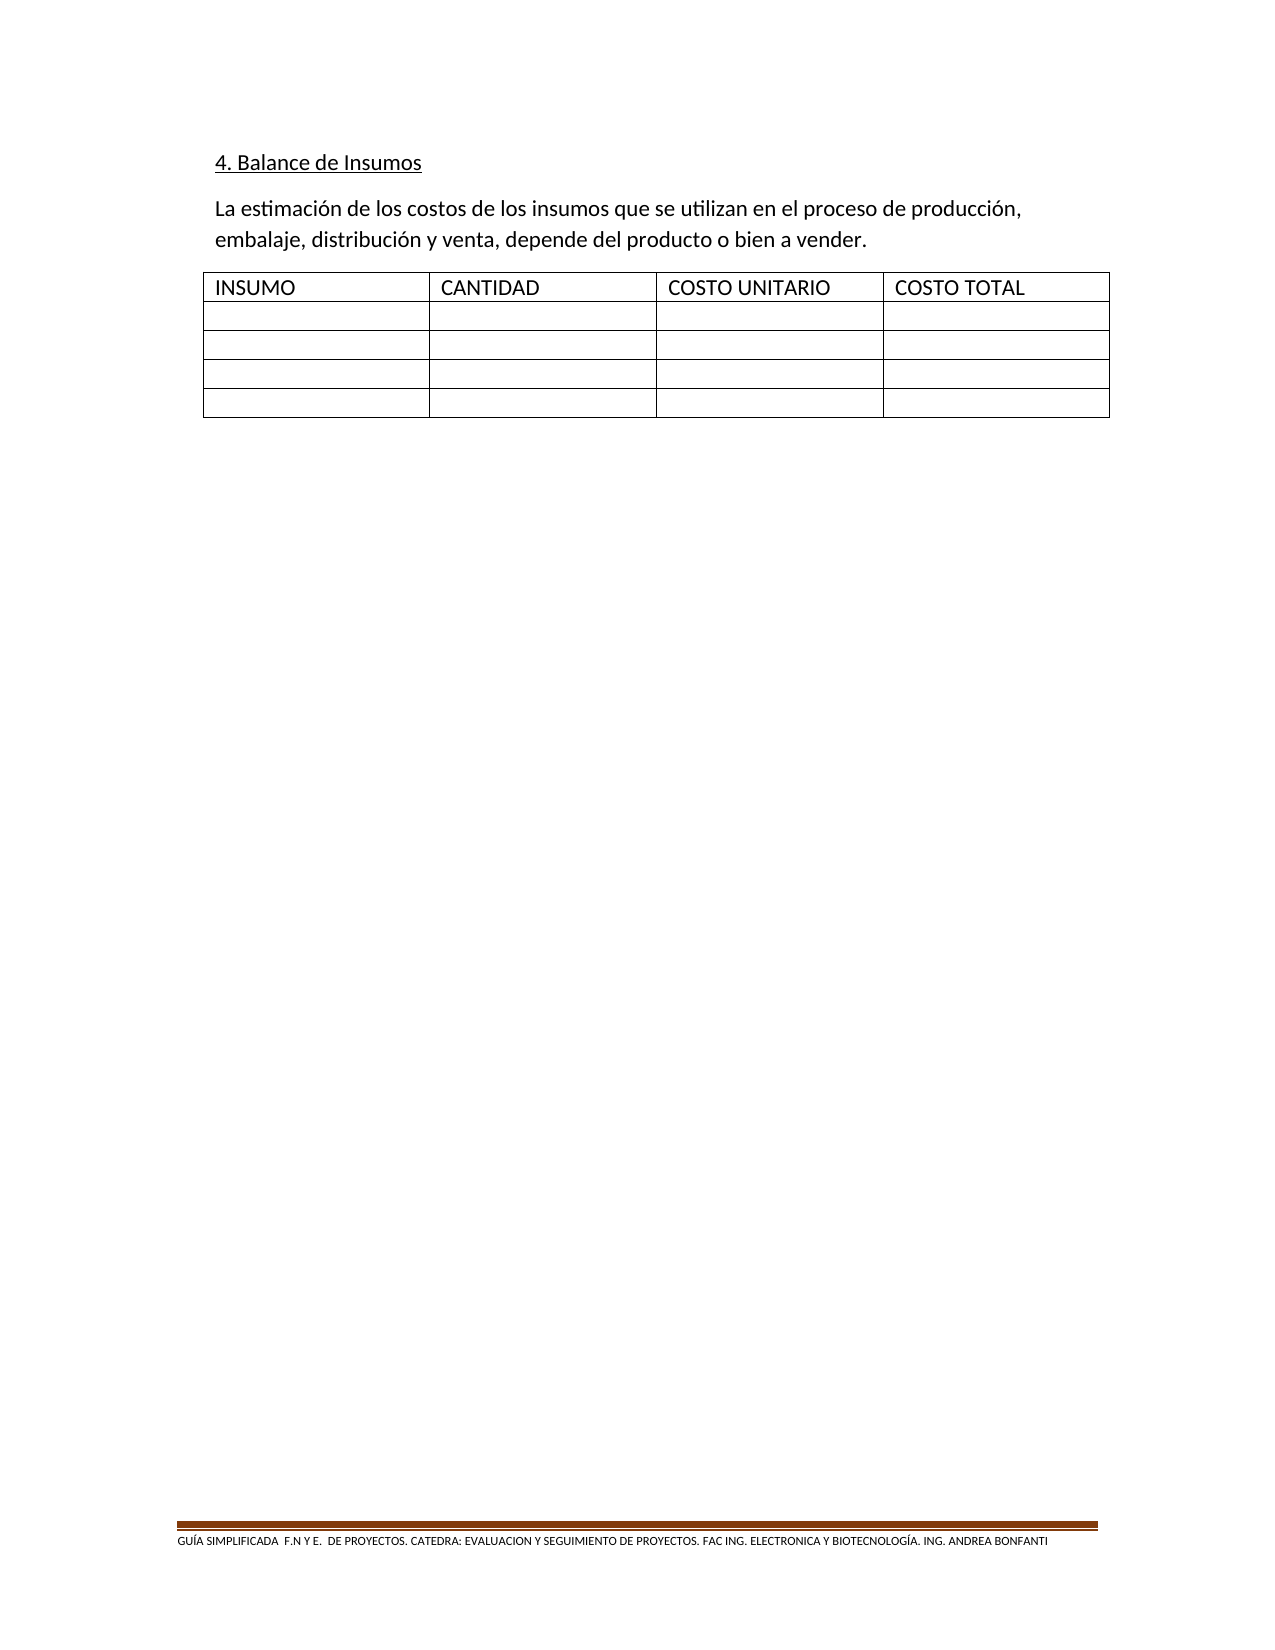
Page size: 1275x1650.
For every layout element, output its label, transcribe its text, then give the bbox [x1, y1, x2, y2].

table_header INSUMO [204, 273, 429, 301]
table_cell [657, 389, 883, 417]
table_header COSTO UNITARIO [657, 273, 883, 301]
table_cell [204, 360, 429, 388]
table_cell [884, 302, 1109, 330]
table_cell [204, 389, 429, 417]
table_cell [657, 360, 883, 388]
table_cell [657, 331, 883, 359]
text 4. Balance de Insumos [215, 148, 1098, 176]
table_cell [430, 331, 656, 359]
text La estimación de los costos de los insumos que se utilizan en el proceso de producción, embalaje, distribución y venta, depende del producto o bien a vender. [215, 194, 1098, 253]
table_header CANTIDAD [430, 273, 656, 301]
table_cell [884, 331, 1109, 359]
table_cell [657, 302, 883, 330]
table_header COSTO TOTAL [884, 273, 1109, 301]
table_cell [204, 302, 429, 330]
table_cell [204, 331, 429, 359]
table_cell [430, 360, 656, 388]
table_cell [884, 360, 1109, 388]
table_cell [430, 302, 656, 330]
table_cell [430, 389, 656, 417]
table_cell [884, 389, 1109, 417]
